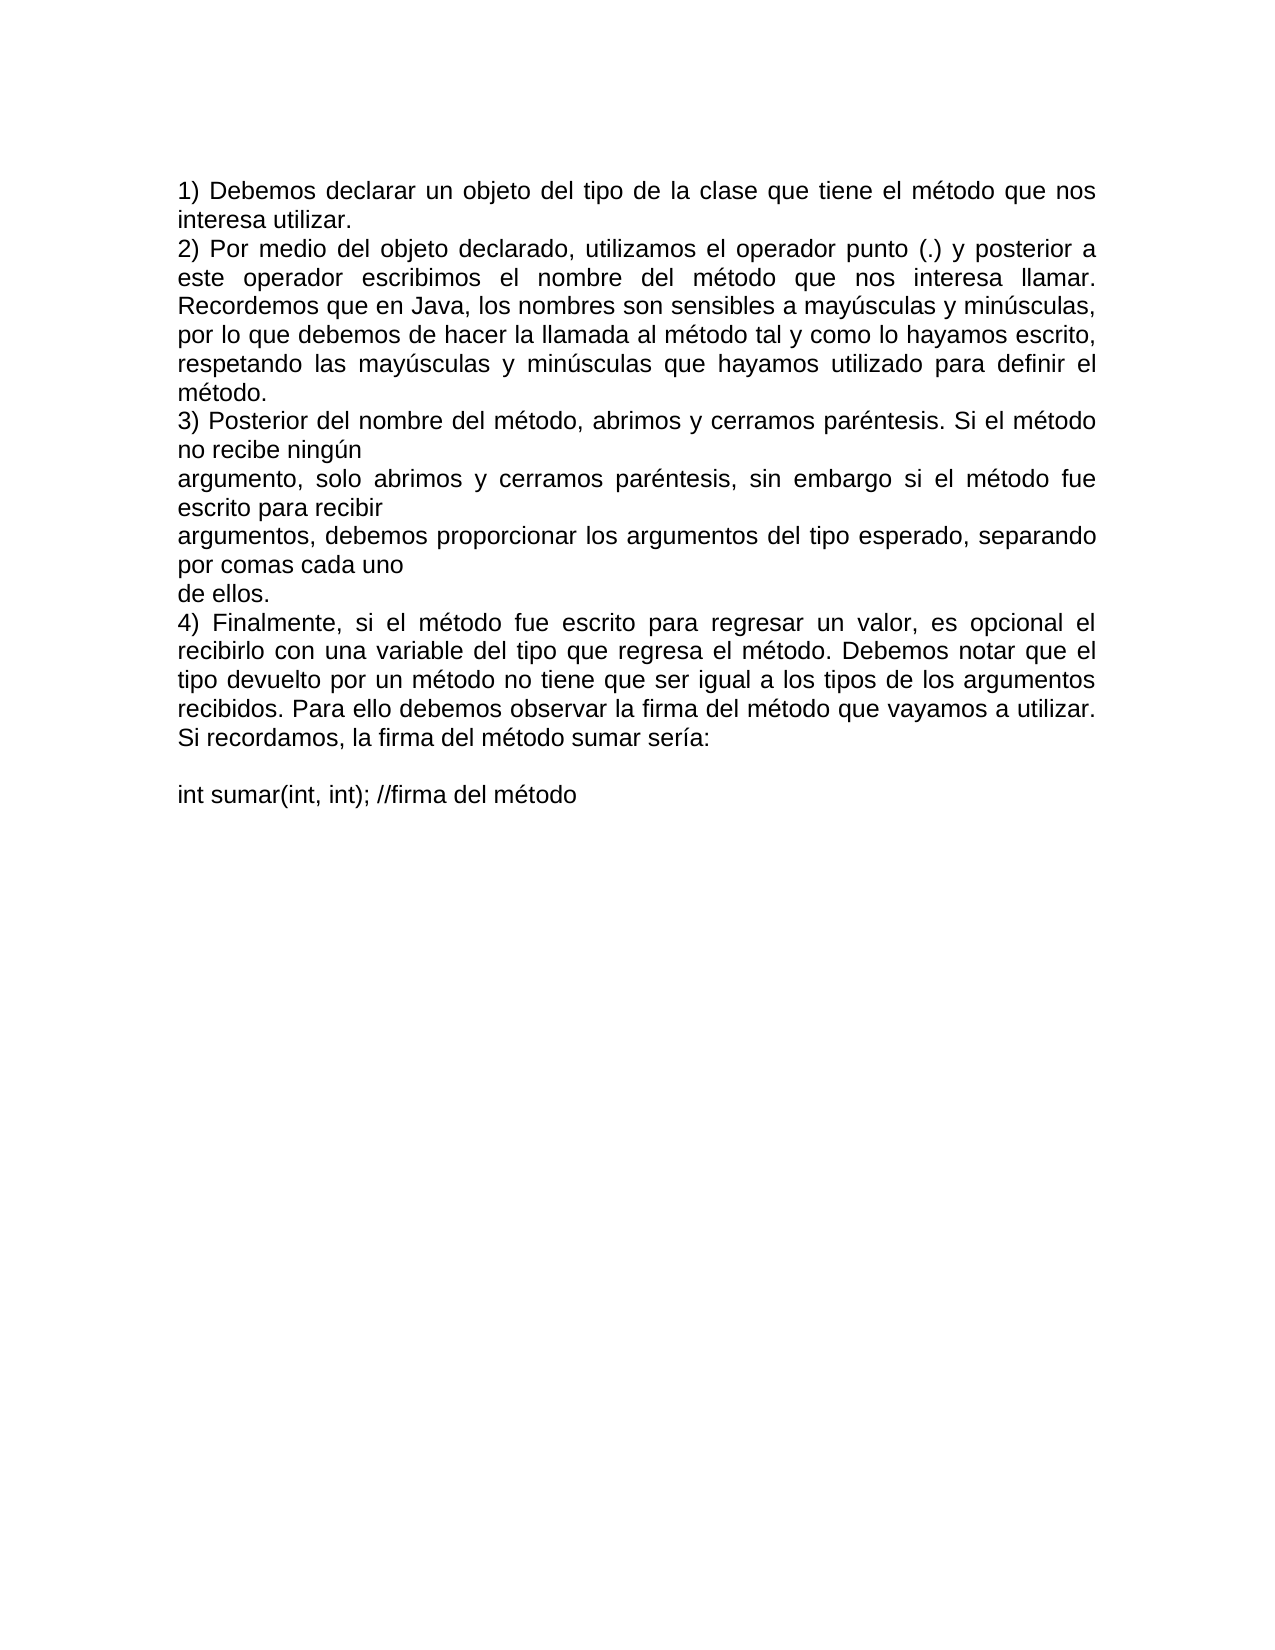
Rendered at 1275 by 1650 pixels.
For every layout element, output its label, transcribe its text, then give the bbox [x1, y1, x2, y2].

text 3) Posterior del nombre del método, abrimos y cerramos paréntesis. Si el método no recibe ningún [177, 406, 1098, 464]
text 2) Por medio del objeto declarado, utilizamos el operador punto (.) y posterior a este operador escribimos el nombre del método que nos interesa llamar. Recordemos que en Java, los nombres son sensibles a mayúsculas y minúsculas, por lo que debemos de hacer la llamada al método tal y como lo hayamos escrito, respetando las mayúsculas y minúsculas que hayamos utilizado para definir el método. [177, 234, 1098, 406]
text argumentos, debemos proporcionar los argumentos del tipo esperado, separando por comas cada uno [177, 521, 1098, 579]
text int sumar(int, int); //firma del método [177, 780, 1098, 809]
text de ellos. [177, 579, 1098, 608]
text 1) Debemos declarar un objeto del tipo de la clase que tiene el método que nos interesa utilizar. [177, 176, 1098, 234]
text 4) Finalmente, si el método fue escrito para regresar un valor, es opcional el recibirlo con una variable del tipo que regresa el método. Debemos notar que el tipo devuelto por un método no tiene que ser igual a los tipos de los argumentos recibidos. Para ello debemos observar la firma del método que vayamos a utilizar. Si recordamos, la firma del método sumar sería: [177, 608, 1098, 751]
text argumento, solo abrimos y cerramos paréntesis, sin embargo si el método fue escrito para recibir [177, 464, 1098, 521]
